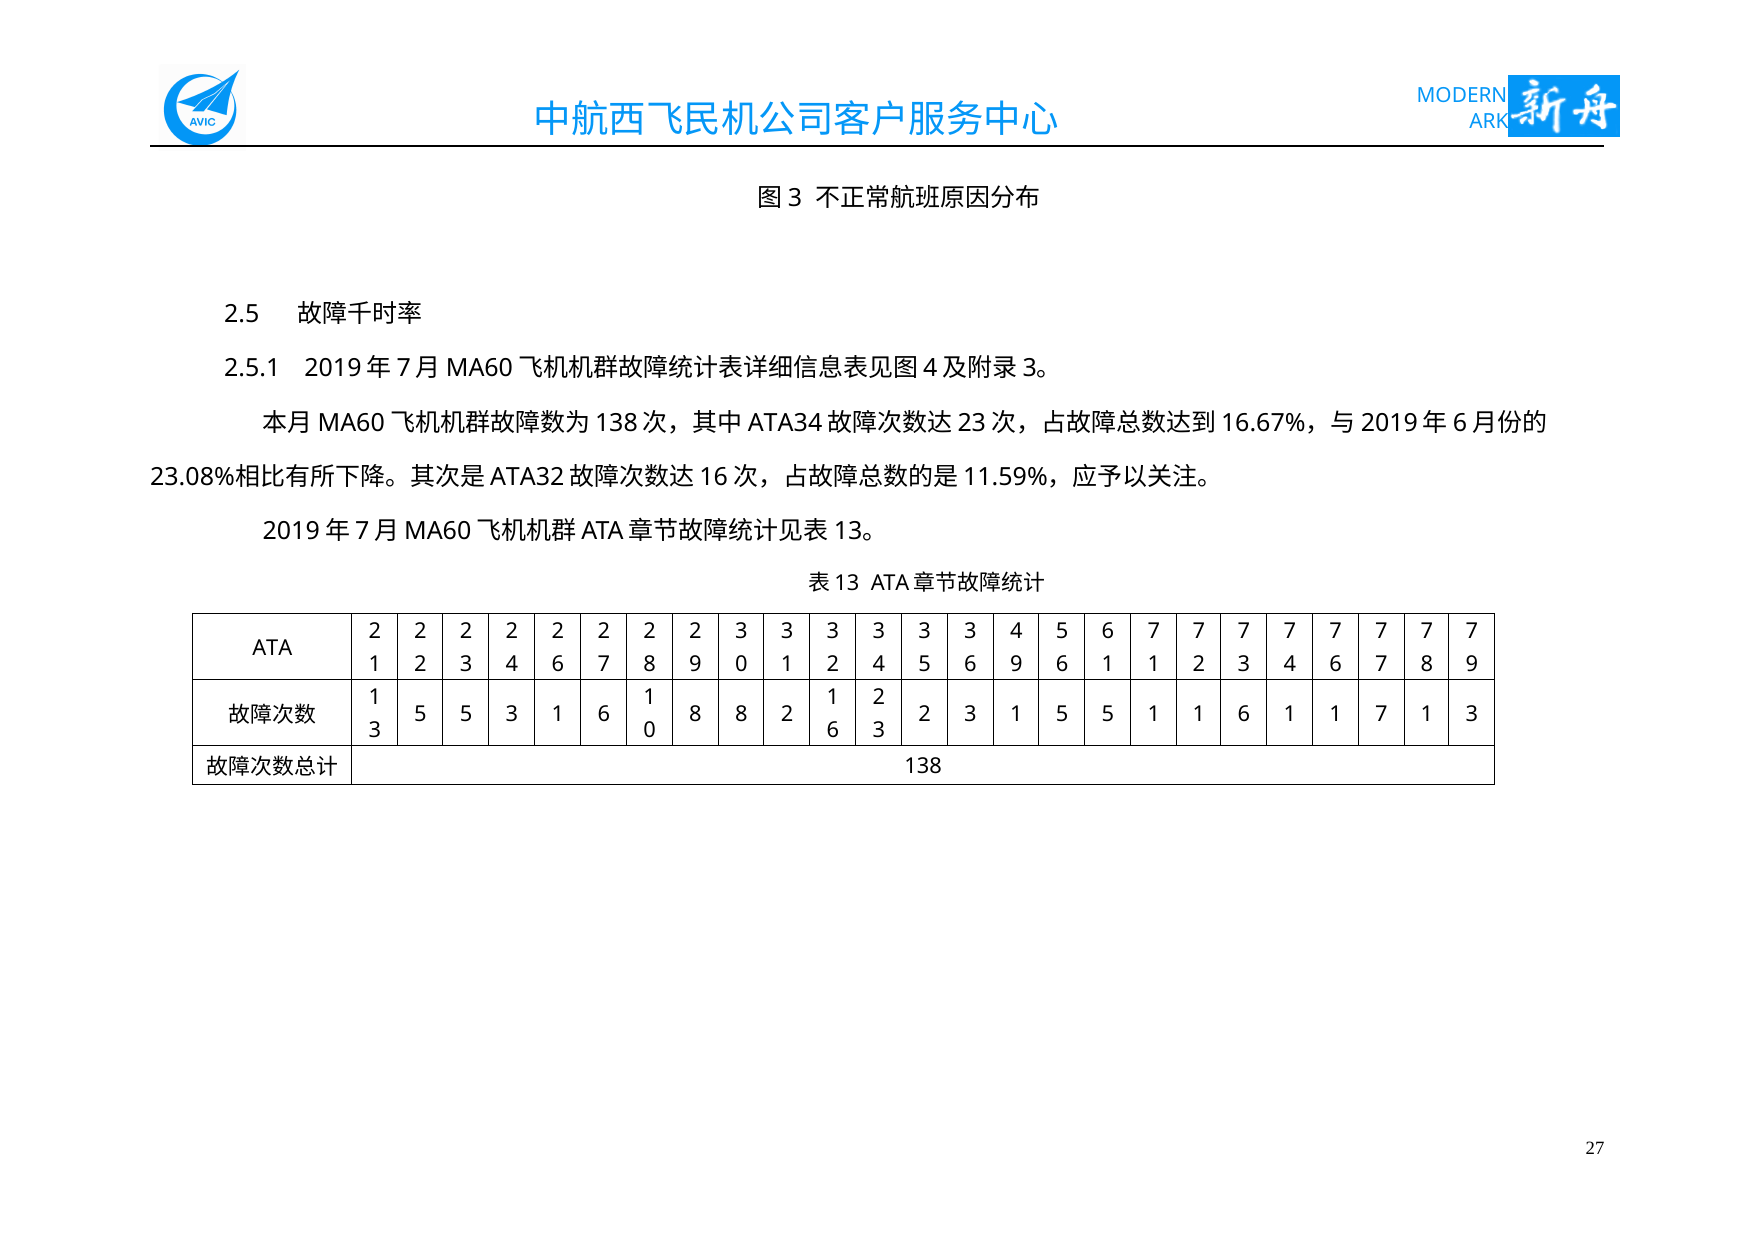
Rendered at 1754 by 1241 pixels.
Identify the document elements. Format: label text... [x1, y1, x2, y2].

table_header 72 [1177, 614, 1220, 679]
table_cell 6 [1221, 680, 1266, 745]
picture [1508, 75, 1620, 137]
table_header 73 [1221, 614, 1266, 679]
table_cell 5 [1039, 680, 1084, 745]
subtitle 2019年7月MA60飞机机群故障统计表详细信息表见图4及附录3。 [224, 348, 1604, 384]
text 图3 不正常航班原因分布 [150, 163, 1604, 228]
table_header 23 [443, 614, 488, 679]
table_cell 7 [1359, 680, 1404, 745]
table_header 21 [352, 614, 397, 679]
table_cell 16 [810, 680, 855, 745]
table_cell 1 [1131, 680, 1176, 745]
table_cell 5 [1085, 680, 1130, 745]
text 表13 ATA章节故障统计 [150, 565, 1604, 597]
table_cell 6 [581, 680, 626, 745]
table_cell 8 [719, 680, 763, 745]
table_cell 1 [1313, 680, 1358, 745]
table_header 28 [627, 614, 672, 679]
table_header 29 [673, 614, 718, 679]
table_cell 3 [489, 680, 534, 745]
table_header 24 [489, 614, 534, 679]
table_cell 138 [352, 746, 1494, 784]
table_header 79 [1449, 614, 1494, 679]
table_cell 1 [1267, 680, 1312, 745]
subtitle 故障千时率 [224, 293, 1604, 329]
table_header 76 [1313, 614, 1358, 679]
table_cell 3 [1449, 680, 1494, 745]
table_cell 3 [948, 680, 993, 745]
table_cell 1 [1405, 680, 1448, 745]
table_cell 5 [443, 680, 488, 745]
table_header 74 [1267, 614, 1312, 679]
table_header ATA [193, 614, 351, 679]
table_header 26 [535, 614, 580, 679]
table_cell 1 [535, 680, 580, 745]
table_cell 23 [856, 680, 901, 745]
picture [158, 147, 247, 151]
table_cell 13 [352, 680, 397, 745]
table_header 35 [902, 614, 947, 679]
table_header 27 [581, 614, 626, 679]
table_header 36 [948, 614, 993, 679]
table_cell 2 [902, 680, 947, 745]
table_cell 5 [398, 680, 442, 745]
table_header 71 [1131, 614, 1176, 679]
table_header 78 [1405, 614, 1448, 679]
table_header 32 [810, 614, 855, 679]
table_header 22 [398, 614, 442, 679]
table_cell 10 [627, 680, 672, 745]
table_header 56 [1039, 614, 1084, 679]
text 本月MA60飞机机群故障数为138次，其中ATA34故障次数达23次，占故障总数达到16.67%，与2019年6月份的23.08%相比有所下降。其次是ATA32故障次数达16次，占故障总数的是11.59%，应予以关注。 [150, 402, 1604, 493]
table_header 61 [1085, 614, 1130, 679]
table_header 34 [856, 614, 901, 679]
table_cell 1 [1177, 680, 1220, 745]
table_cell 2 [764, 680, 809, 745]
table_cell 1 [994, 680, 1038, 745]
table_header 31 [764, 614, 809, 679]
table_cell 故障次数总计 [193, 746, 351, 784]
table_cell 故障次数 [193, 680, 351, 745]
table_header 49 [994, 614, 1038, 679]
table_cell 8 [673, 680, 718, 745]
text 2019年7月MA60飞机机群ATA章节故障统计见表13。 [150, 511, 1604, 547]
table_header 30 [719, 614, 763, 679]
table_header 77 [1359, 614, 1404, 679]
picture [158, 64, 247, 145]
